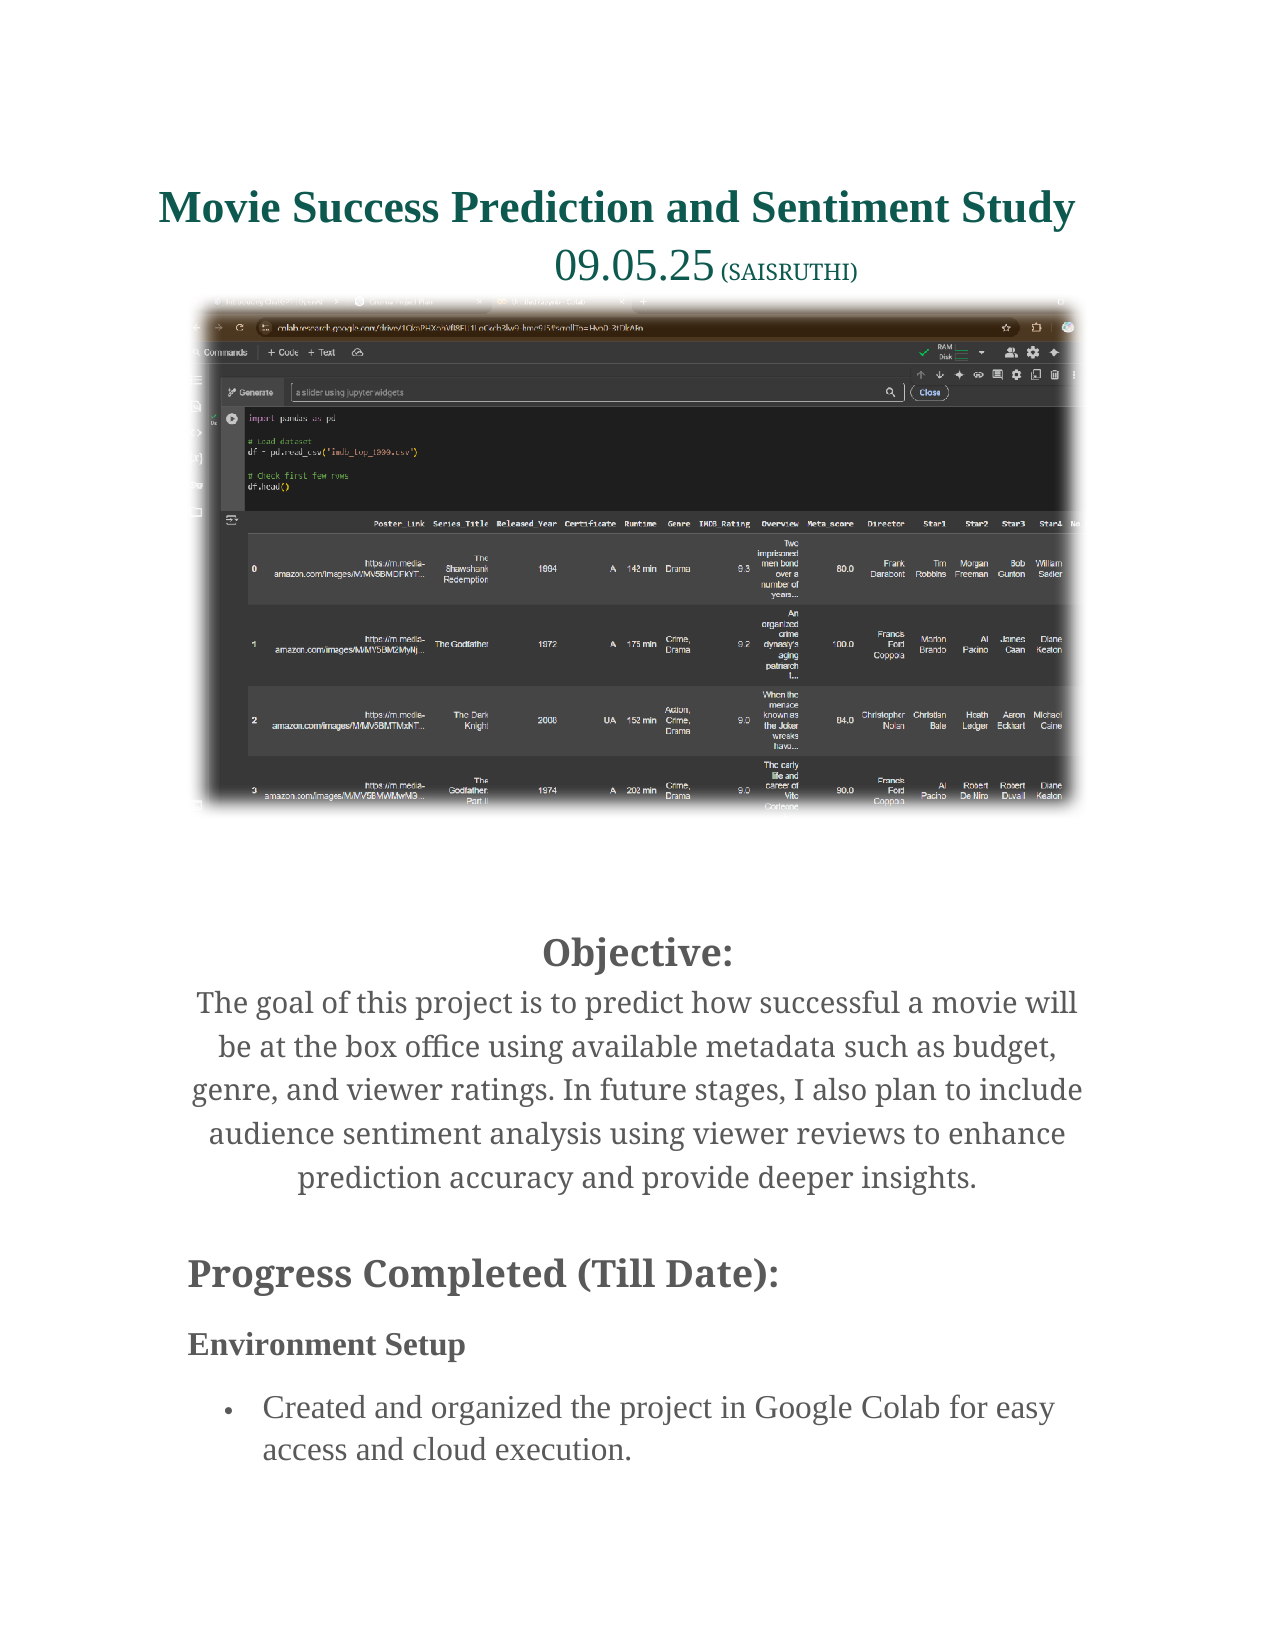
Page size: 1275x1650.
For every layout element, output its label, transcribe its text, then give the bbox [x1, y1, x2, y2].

picture [216, 322, 1060, 791]
text Objective: [187, 926, 1087, 977]
text Movie Success Prediction and Sentiment Study [112, 180, 1087, 233]
text Environment Setup [187, 1324, 1087, 1363]
text The goal of this project is to predict how successful a movie will be at the box office using available metadata such as budget, genre, and viewer ratings. In future stages, I also plan to include audience sentiment analysis using viewer reviews to enhance prediction accuracy and provide deeper insights. [187, 982, 1087, 1197]
text Progress Completed (Till Date): [187, 1247, 1087, 1298]
list Created and organized the project in Google Colab for easy access and cloud execution. [225, 1387, 1087, 1468]
